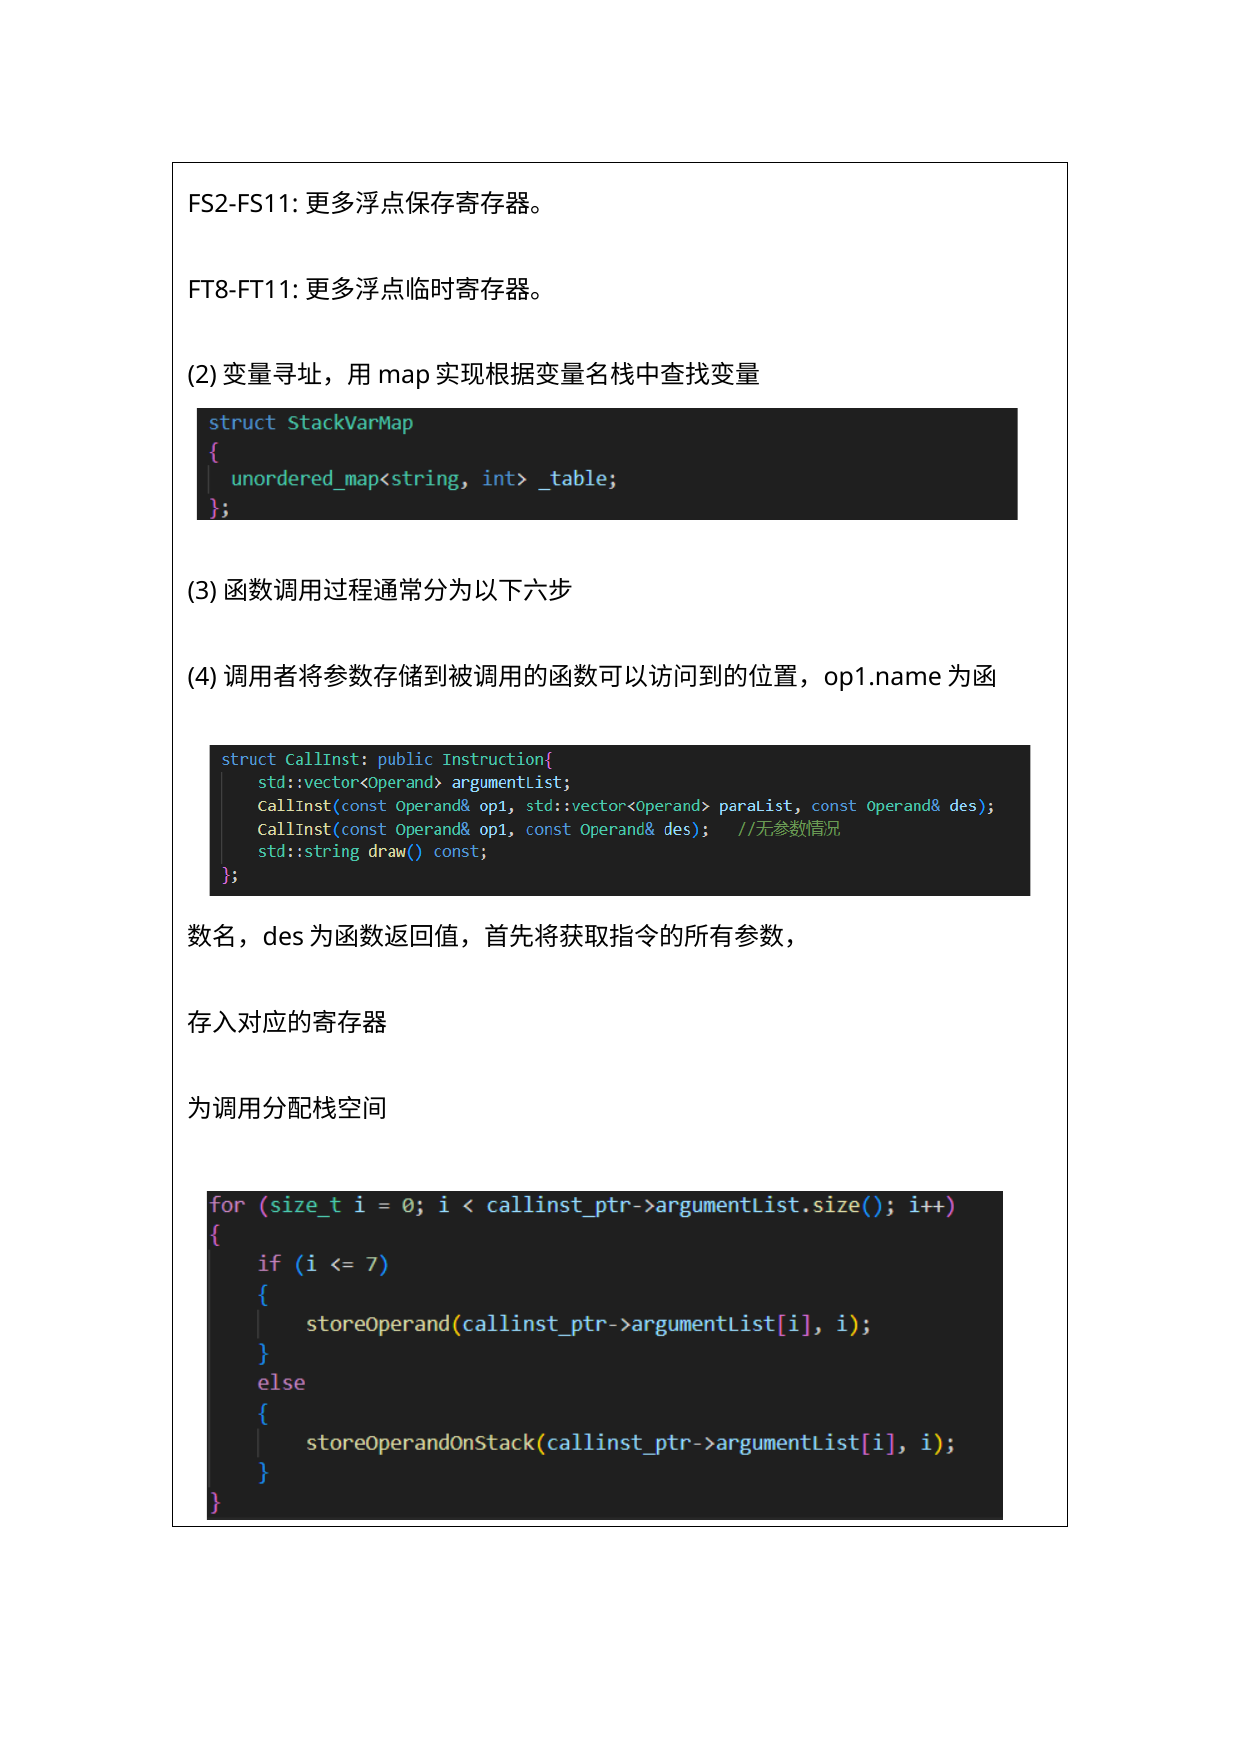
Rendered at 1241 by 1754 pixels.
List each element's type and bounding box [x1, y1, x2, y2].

picture [206, 1191, 1003, 1520]
picture [209, 745, 1031, 896]
table_header [173, 163, 1067, 1526]
picture [196, 408, 1018, 520]
